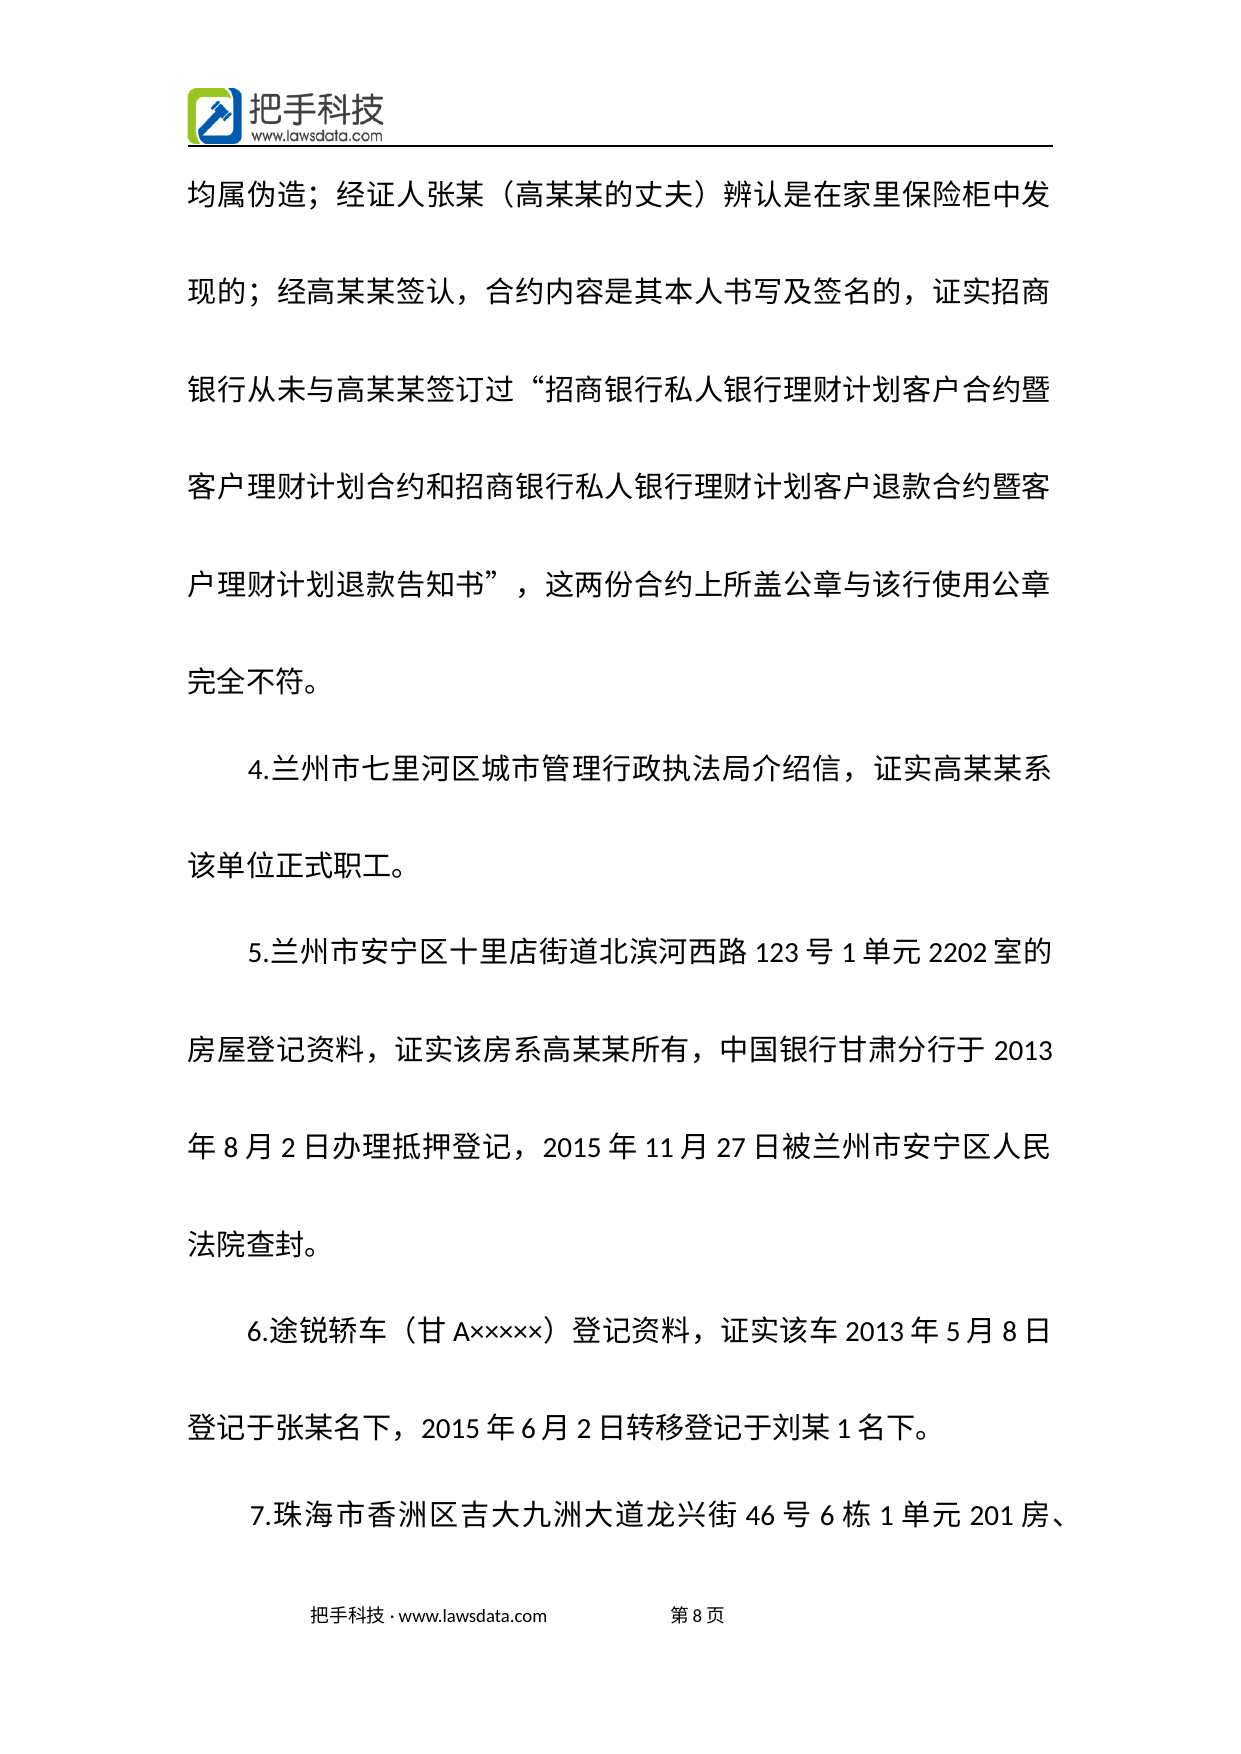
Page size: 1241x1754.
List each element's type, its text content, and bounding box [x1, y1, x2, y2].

text 5.兰州市安宁区十里店街道北滨河西路123号1单元2202室的房屋登记资料，证实该房系高某某所有，中国银行甘肃分行于2013年8月2日办理抵押登记，2015年11月27日被兰州市安宁区人民法院查封。 [187, 917, 1053, 1275]
text 7.珠海市香洲区吉大九洲大道龙兴街46号6栋1单元201房、06#单车房及底层01#车库的不动产权登记表，证实李某1、张某于2015年8月将上述不动产出售，共计得款130.55万。 [187, 1480, 1053, 1545]
text 6.途锐轿车（甘A×××××）登记资料，证实该车2013年5月8日登记于张某名下，2015年6月2日转移登记于刘某1名下。 [187, 1296, 1053, 1459]
text 4.兰州市七里河区城市管理行政执法局介绍信，证实高某某系该单位正式职工。 [187, 734, 1053, 896]
picture [187, 88, 384, 144]
